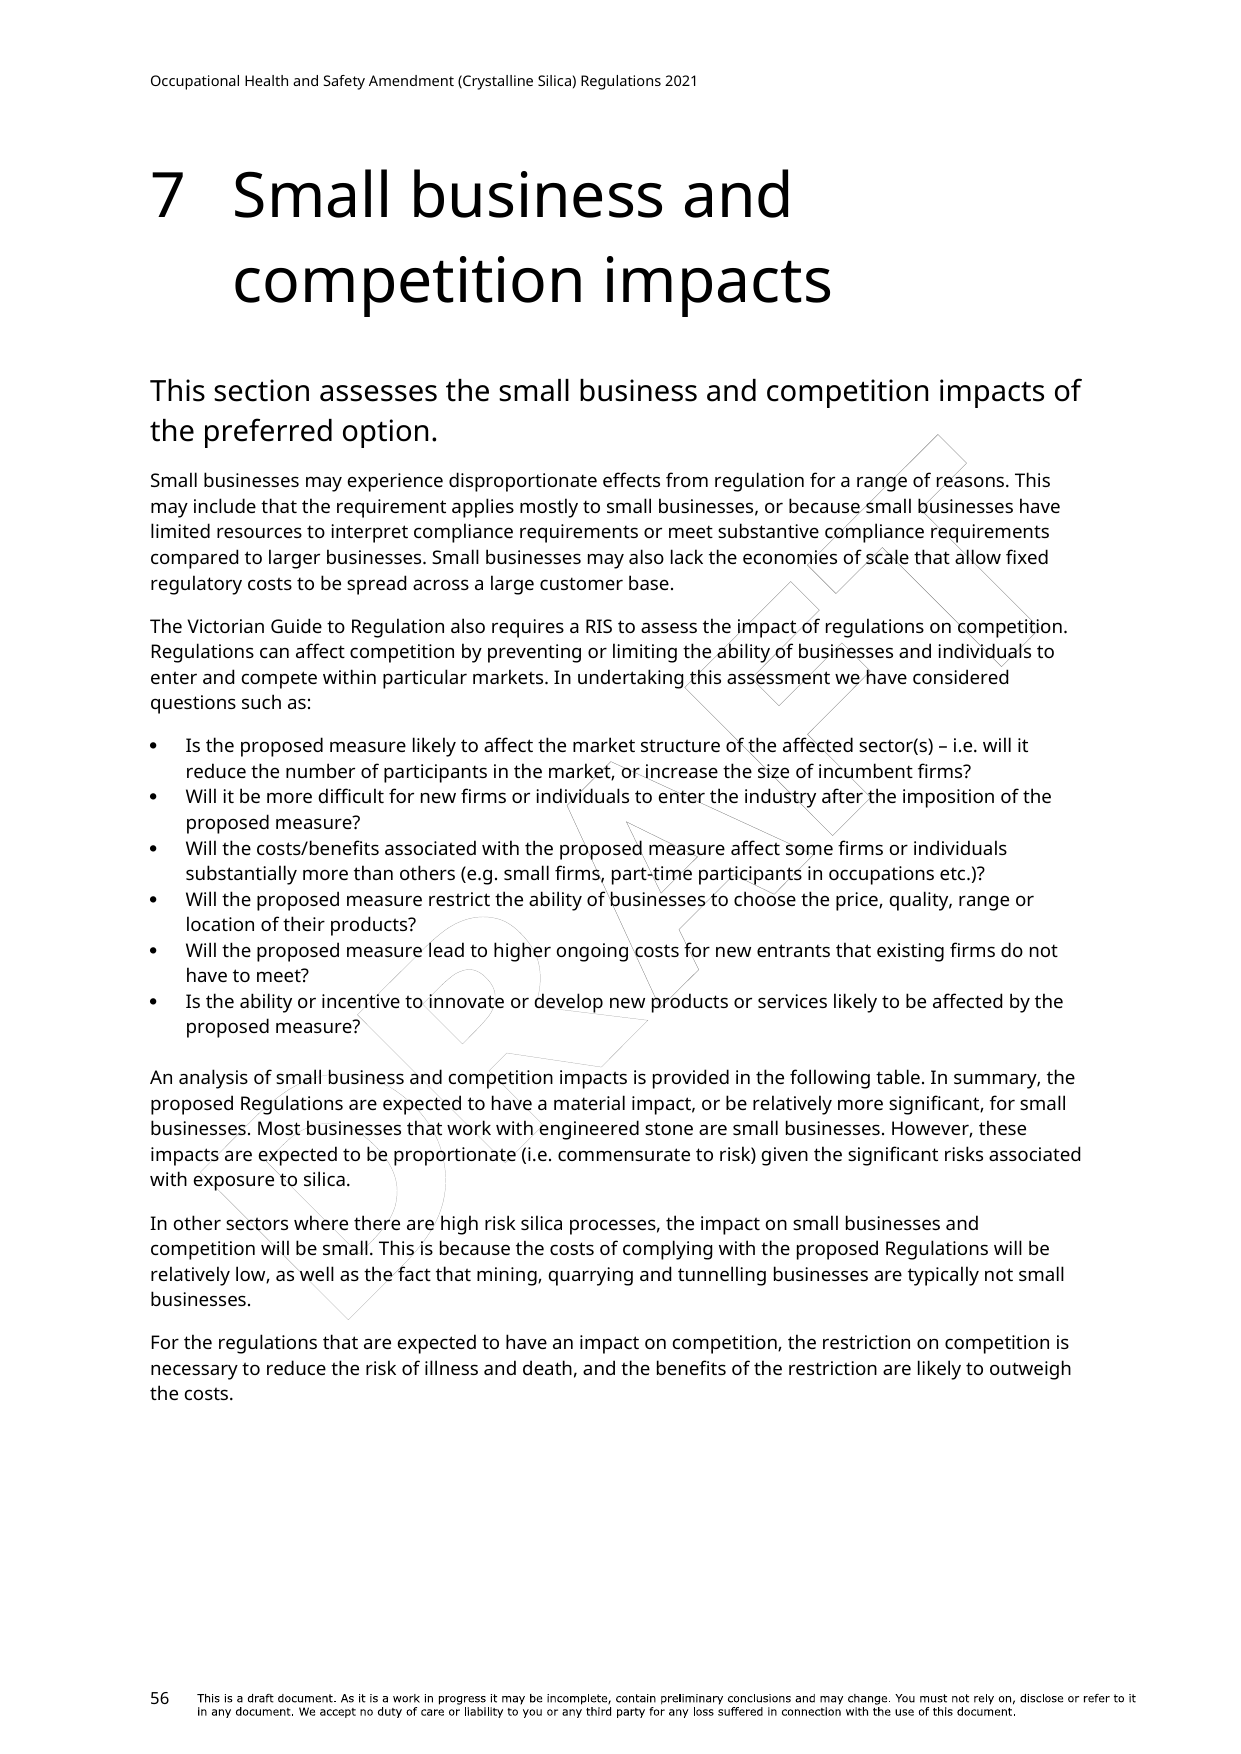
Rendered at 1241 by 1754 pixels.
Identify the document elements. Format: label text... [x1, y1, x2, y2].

text Small businesses may experience disproportionate effects from regulation for a range of reasons. This may include that the requirement applies mostly to small businesses, or because small businesses have limited resources to interpret compliance requirements or meet substantive compliance requirements compared to larger businesses. Small businesses may also lack the economies of scale that allow fixed regulatory costs to be spread across a large customer base. [150, 468, 1090, 595]
list Will the costs/benefits associated with the proposed measure affect some firms or individuals substantially more than others (e.g. small firms, part-time participants in occupations etc.)? [150, 835, 1090, 886]
text An analysis of small business and competition impacts is provided in the following table. In summary, the proposed Regulations are expected to have a material impact, or be relatively more significant, for small businesses. Most businesses that work with engineered stone are small businesses. However, these impacts are expected to be proportionate (i.e. commensurate to risk) given the significant risks associated with exposure to silica. [150, 1064, 1090, 1192]
list Is the proposed measure likely to affect the market structure of the affected sector(s) – i.e. will it reduce the number of participants in the market, or increase the size of incumbent firms? [150, 733, 1090, 784]
list Will it be more difficult for new firms or individuals to enter the industry after the imposition of the proposed measure? [150, 784, 1090, 835]
list Will the proposed measure lead to higher ongoing costs for new entrants that existing firms do not have to meet? [150, 937, 1090, 988]
subtitle Small business and competition impacts [150, 150, 1090, 321]
text For the regulations that are expected to have an impact on competition, the restriction on competition is necessary to reduce the risk of illness and death, and the benefits of the restriction are likely to outweigh the costs. [150, 1330, 1090, 1406]
text The Victorian Guide to Regulation also requires a RIS to assess the impact of regulations on competition. Regulations can affect competition by preventing or limiting the ability of businesses and individuals to enter and compete within particular markets. In undertaking this assessment we have considered questions such as: [150, 613, 1090, 715]
list Will the proposed measure restrict the ability of businesses to choose the price, quality, range or location of their products? [150, 886, 1090, 937]
text This section assesses the small business and competition impacts of the preferred option. [150, 371, 1090, 450]
text In other sectors where there are high risk silica processes, the impact on small businesses and competition will be small. This is because the costs of complying with the proposed Regulations will be relatively low, as well as the fact that mining, quarrying and tunnelling businesses are typically not small businesses. [150, 1210, 1090, 1312]
list Is the ability or incentive to innovate or develop new products or services likely to be affected by the proposed measure? [150, 988, 1090, 1039]
